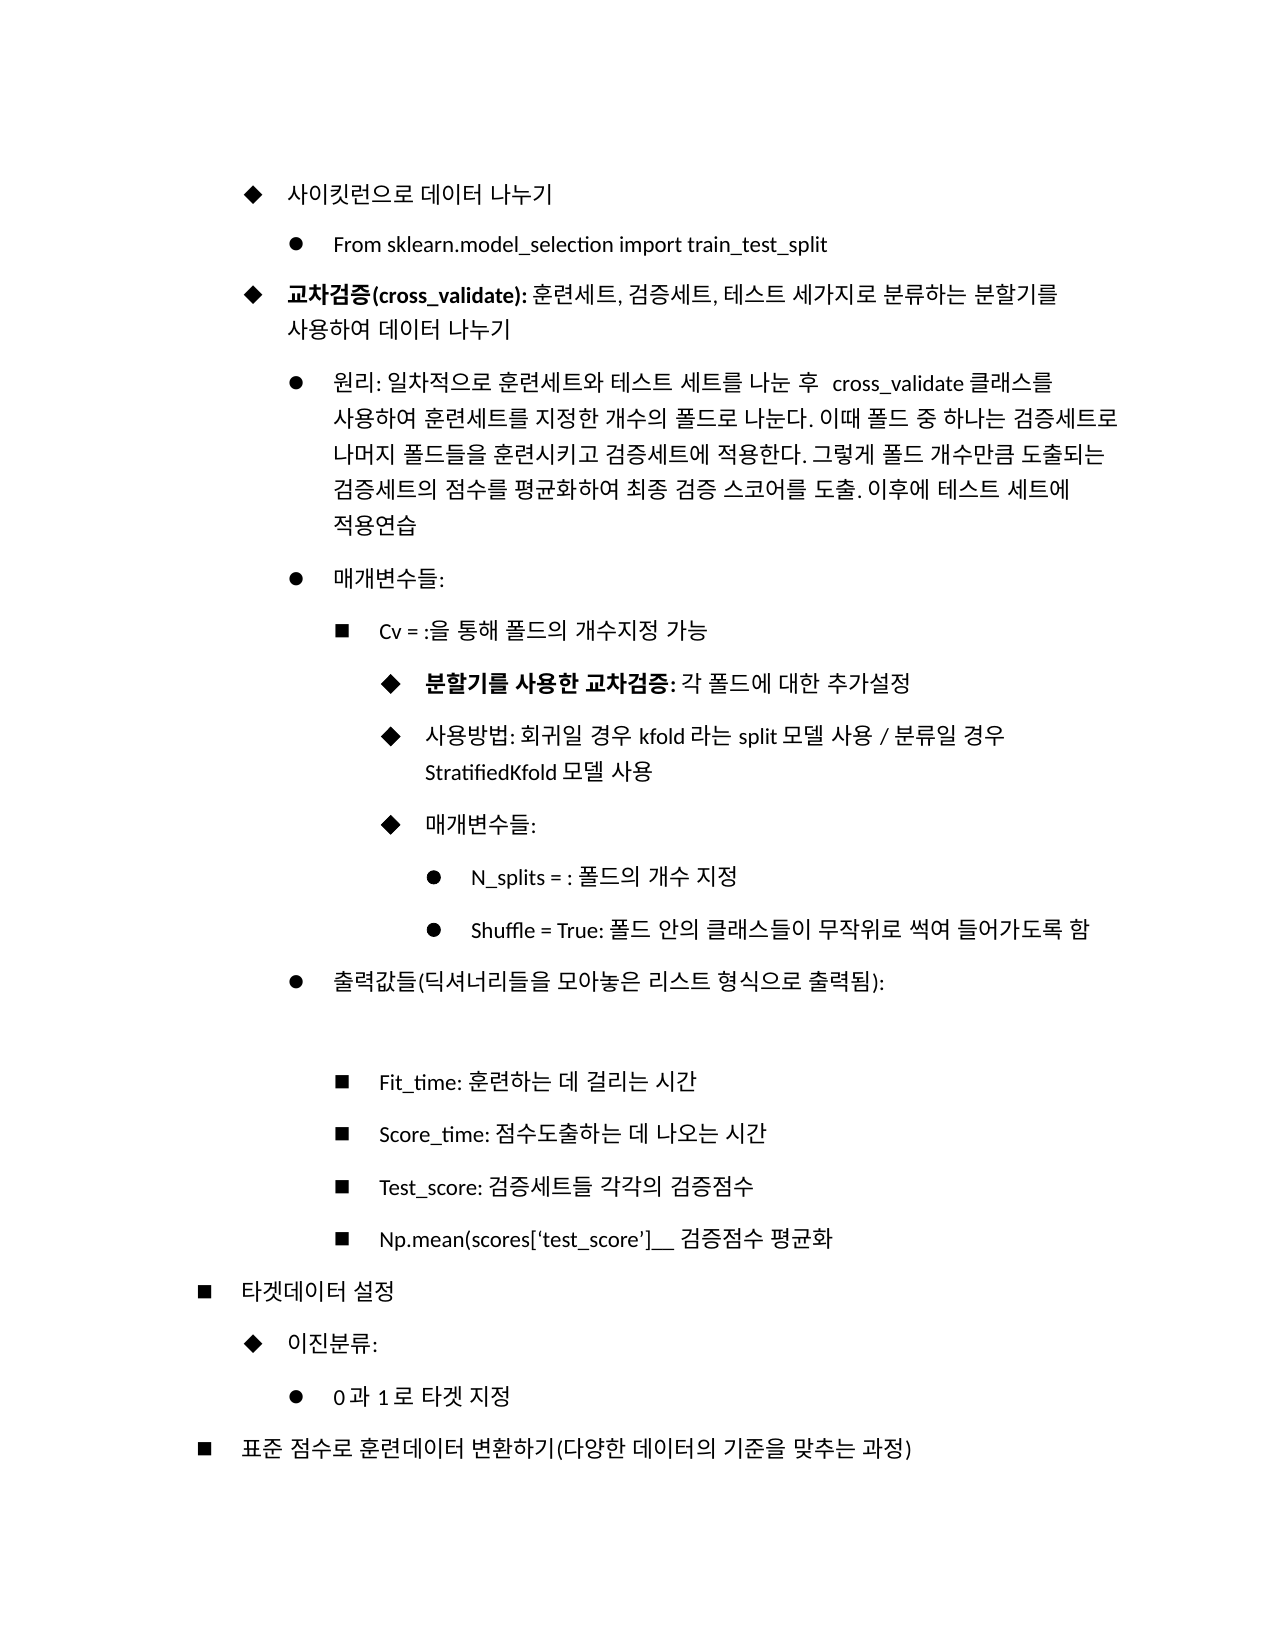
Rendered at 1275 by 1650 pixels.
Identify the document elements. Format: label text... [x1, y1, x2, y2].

list Test_score: 검증세트들 각각의 검증점수 [333, 1168, 1125, 1202]
list Np.mean(scores[‘test_score’]__ 검증점수 평균화 [333, 1221, 1125, 1254]
list 0과 1로 타겟 지정 [287, 1378, 1125, 1412]
list 이진분류: [242, 1326, 1125, 1359]
list Fit_time: 훈련하는 데 걸리는 시간 [333, 1063, 1125, 1097]
list 출력값들(딕셔너리들을 모아놓은 리스트 형식으로 출력됨): [287, 964, 1125, 997]
list 타겟데이터 설정 [196, 1273, 1125, 1307]
list 분할기를 사용한 교차검증: 각 폴드에 대한 추가설정 [379, 666, 1125, 699]
list N_splits = : 폴드의 개수 지정 [425, 859, 1125, 892]
list Shuffle = True: 폴드 안의 클래스들이 무작위로 썩여 들어가도록 함 [425, 912, 1125, 945]
list 교차검증(cross_validate): 훈련세트, 검증세트, 테스트 세가지로 분류하는 분할기를 사용하여 데이터 나누기 [242, 277, 1125, 346]
list 매개변수들: [287, 561, 1125, 594]
list Score_time: 점수도출하는 데 나오는 시간 [333, 1116, 1125, 1149]
list 사용방법: 회귀일 경우 kfold라는 split 모델 사용 / 분류일 경우 StratifiedKfold 모델 사용 [379, 718, 1125, 787]
list Cv = :을 통해 폴드의 개수지정 가능 [333, 613, 1125, 646]
list 원리: 일차적으로 훈련세트와 테스트 세트를 나눈 후 cross_validate 클래스를 사용하여 훈련세트를 지정한 개수의 폴드로 나눈다. 이때 폴드 중 하나는 검증세트로 나머지 폴드들을 훈련시키고 검증세트에 적용한다. 그렇게 폴드 개수만큼 도출되는 검증세트의 점수를 평균화하여 최종 검증 스코어를 도출. 이후에 테스트 세트에 적용연습 [287, 365, 1125, 541]
list From sklearn.model_selection import train_test_split [287, 230, 1125, 258]
list 사이킷런으로 데이터 나누기 [242, 177, 1125, 210]
list 매개변수들: [379, 807, 1125, 840]
list 표준 점수로 훈련데이터 변환하기(다양한 데이터의 기준을 맞추는 과정) [196, 1431, 1125, 1464]
